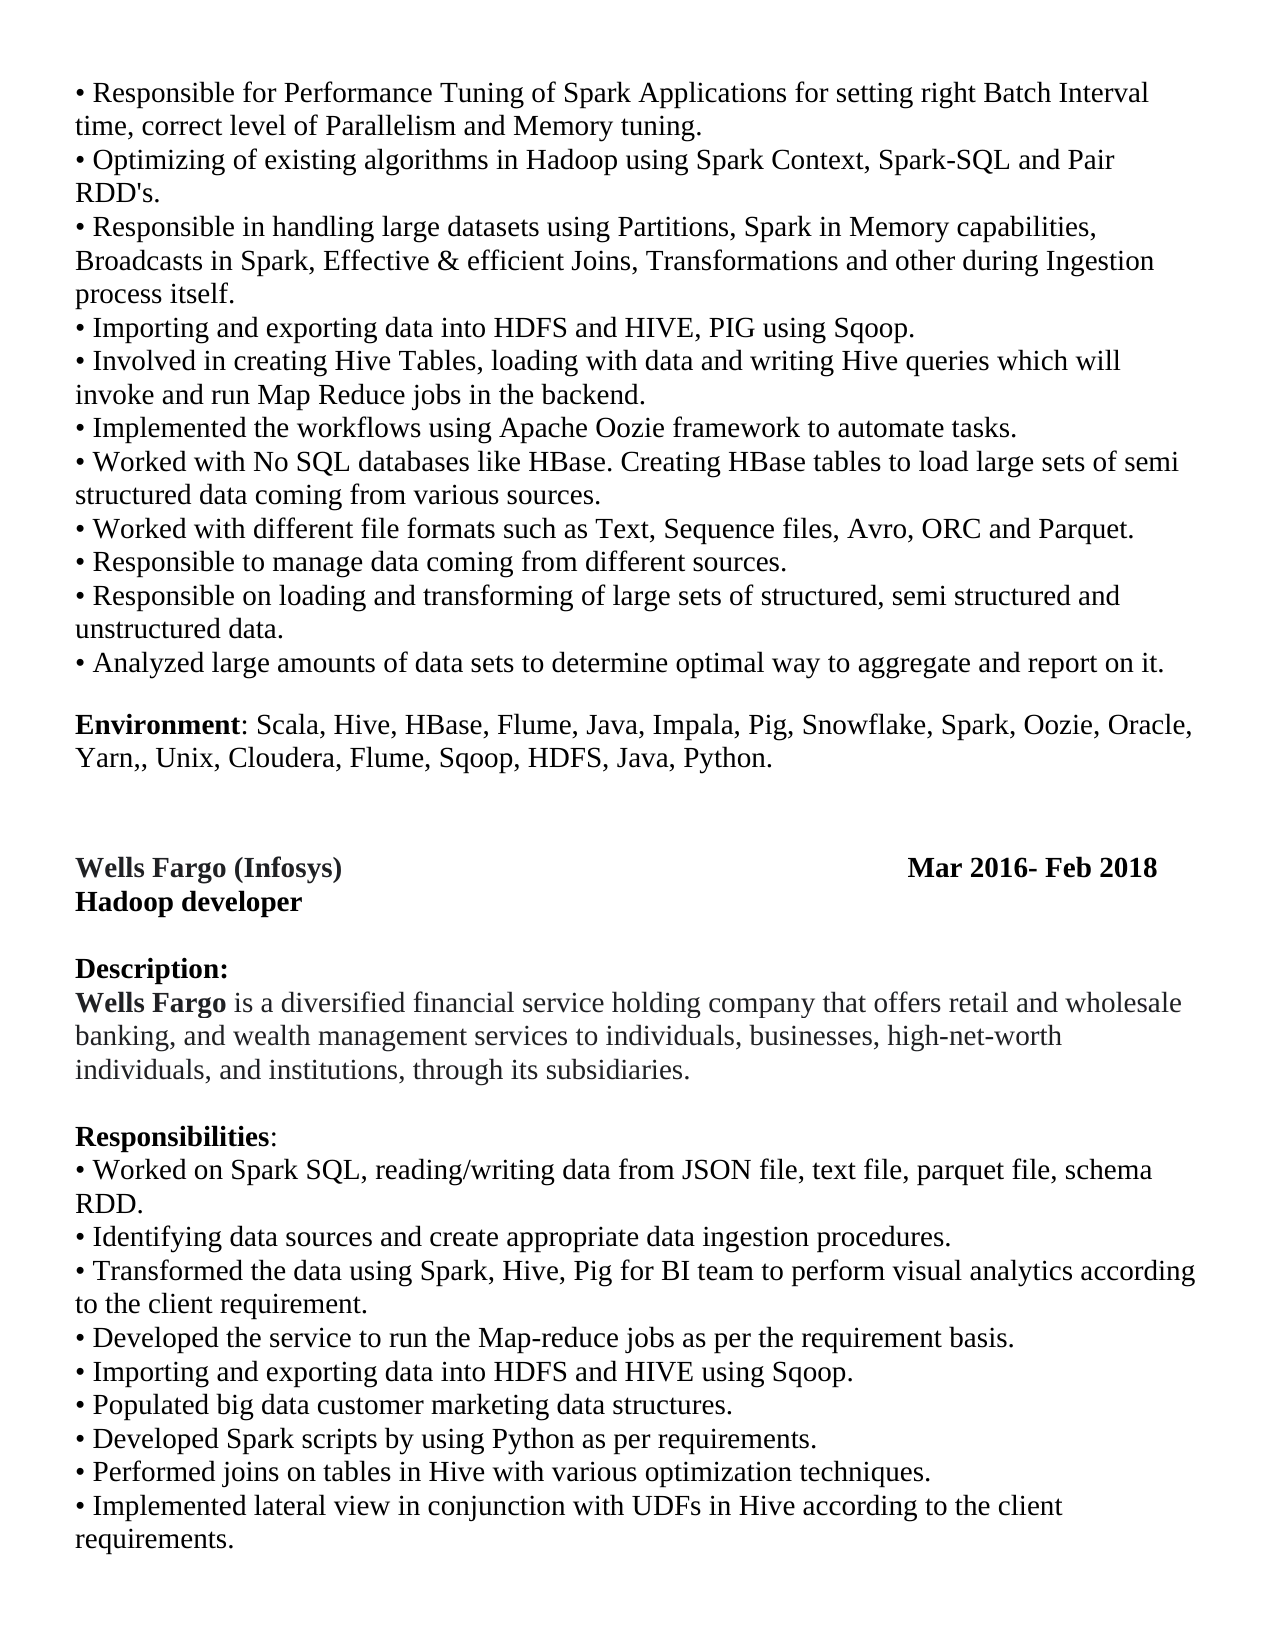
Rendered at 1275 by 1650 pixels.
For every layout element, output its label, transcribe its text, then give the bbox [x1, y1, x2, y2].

text Hadoop developer [75, 884, 1200, 918]
text Wells Fargo (Infosys) Mar 2016- Feb 2018 [342, 851, 1200, 884]
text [75, 75, 1200, 707]
text Environment: Scala, Hive, HBase, Flume, Java, Impala, Pig, Snowflake, Spark, Oozie, Oracle, Yarn,, Unix, Cloudera, Flume, Sqoop, HDFS, Java, Python. [75, 707, 1200, 774]
text Description: Wells Fargo is a diversified financial service holding company that offers retail and wholesale banking, and wealth management services to individuals, businesses, high-net-worth individuals, and institutions, through its subsidiaries. [75, 951, 1200, 1085]
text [75, 1119, 1200, 1555]
